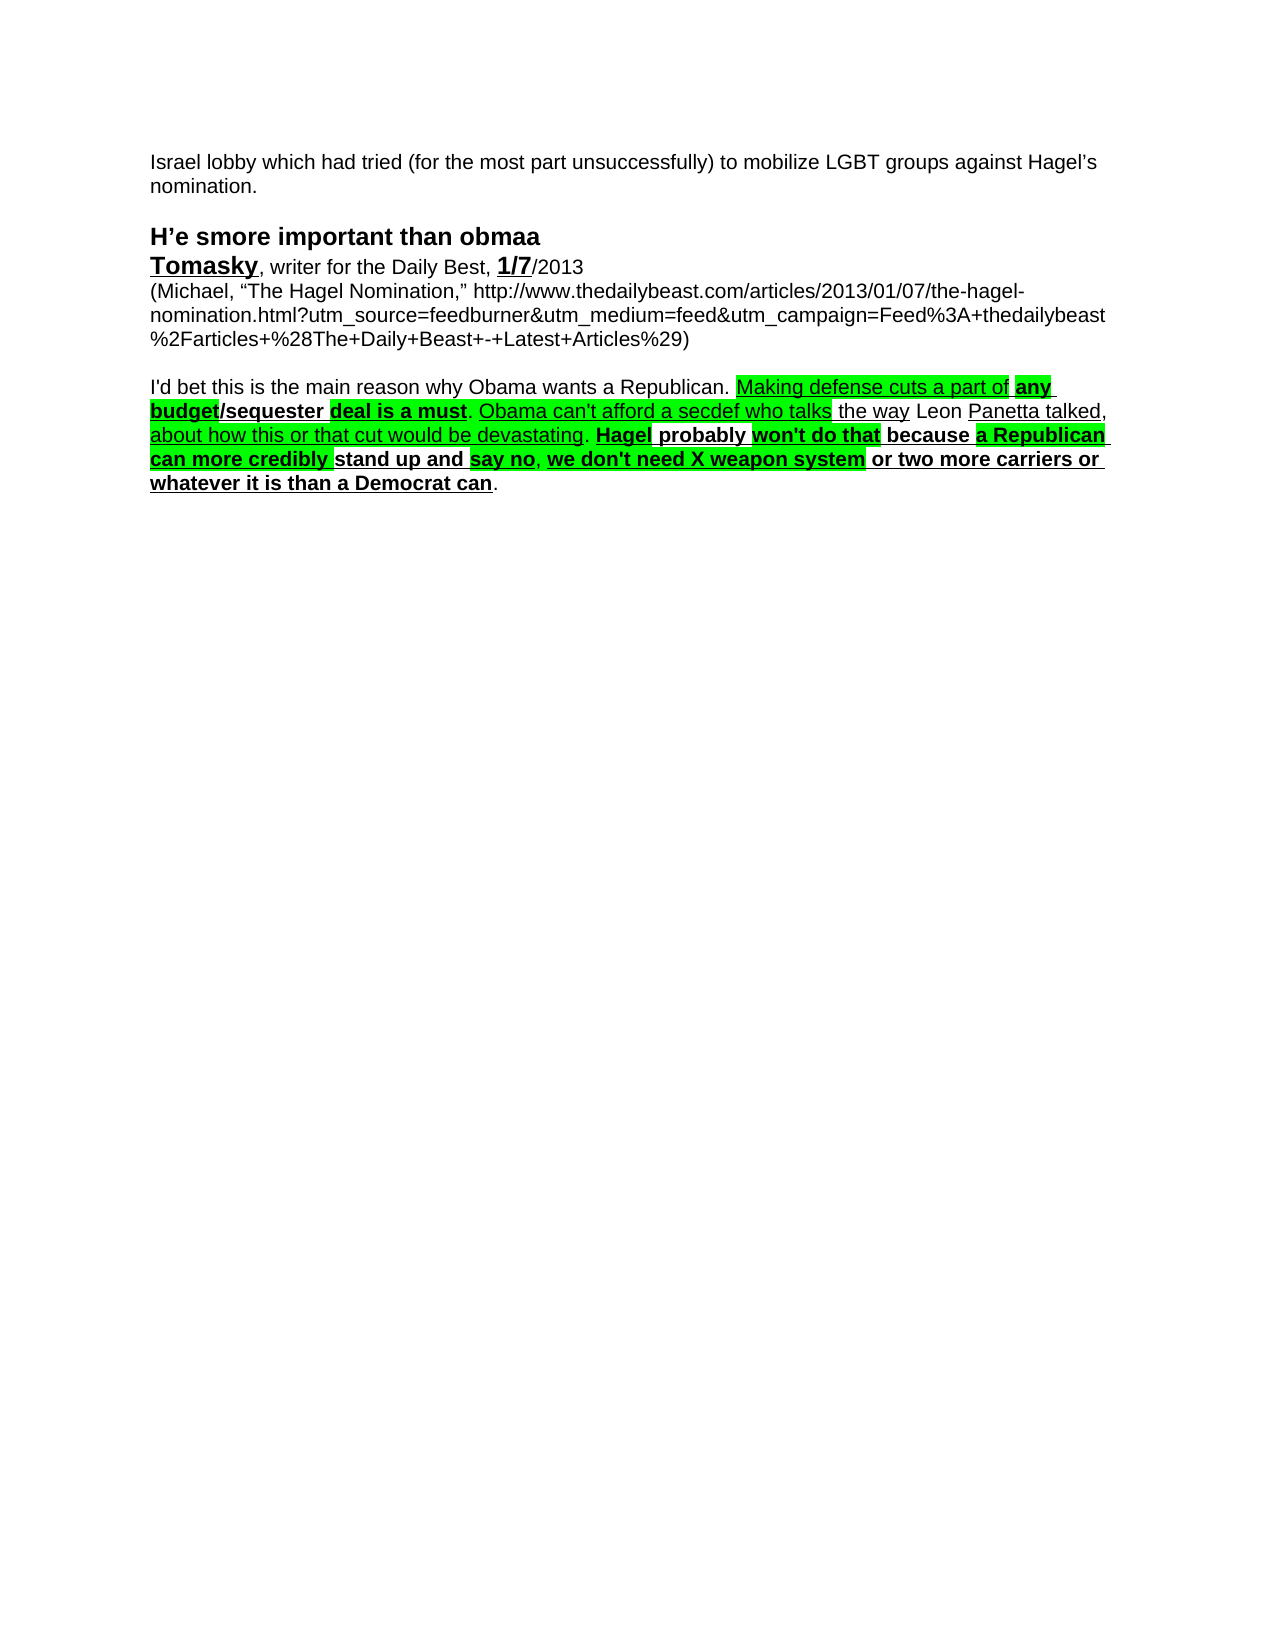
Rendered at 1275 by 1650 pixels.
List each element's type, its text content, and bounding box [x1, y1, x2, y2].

text Tomasky, writer for the Daily Best, 1/7/2013 [150, 251, 1125, 279]
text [150, 150, 1125, 198]
subtitle H’e smore important than obmaa [150, 222, 1125, 251]
text (Michael, “The Hagel Nomination,” http://www.thedailybeast.com/articles/2013/01/07/the-hagel-nomination.html?utm_source=feedburner&utm_medium=feed&utm_campaign=Feed%3A+thedailybeast%2Farticles+%28The+Daily+Beast+-+Latest+Articles%29) [150, 279, 1125, 351]
text I'd bet this is the main reason why Obama wants a Republican. Making defense cuts a part of any budget/sequester deal is a must. Obama can't afford a secdef who talks the way Leon Panetta talked, about how this or that cut would be devastating. Hagel probably won't do that because a Republican can more credibly stand up and say no, we don't need X weapon system or two more carriers or whatever it is than a Democrat can. [150, 375, 1125, 495]
